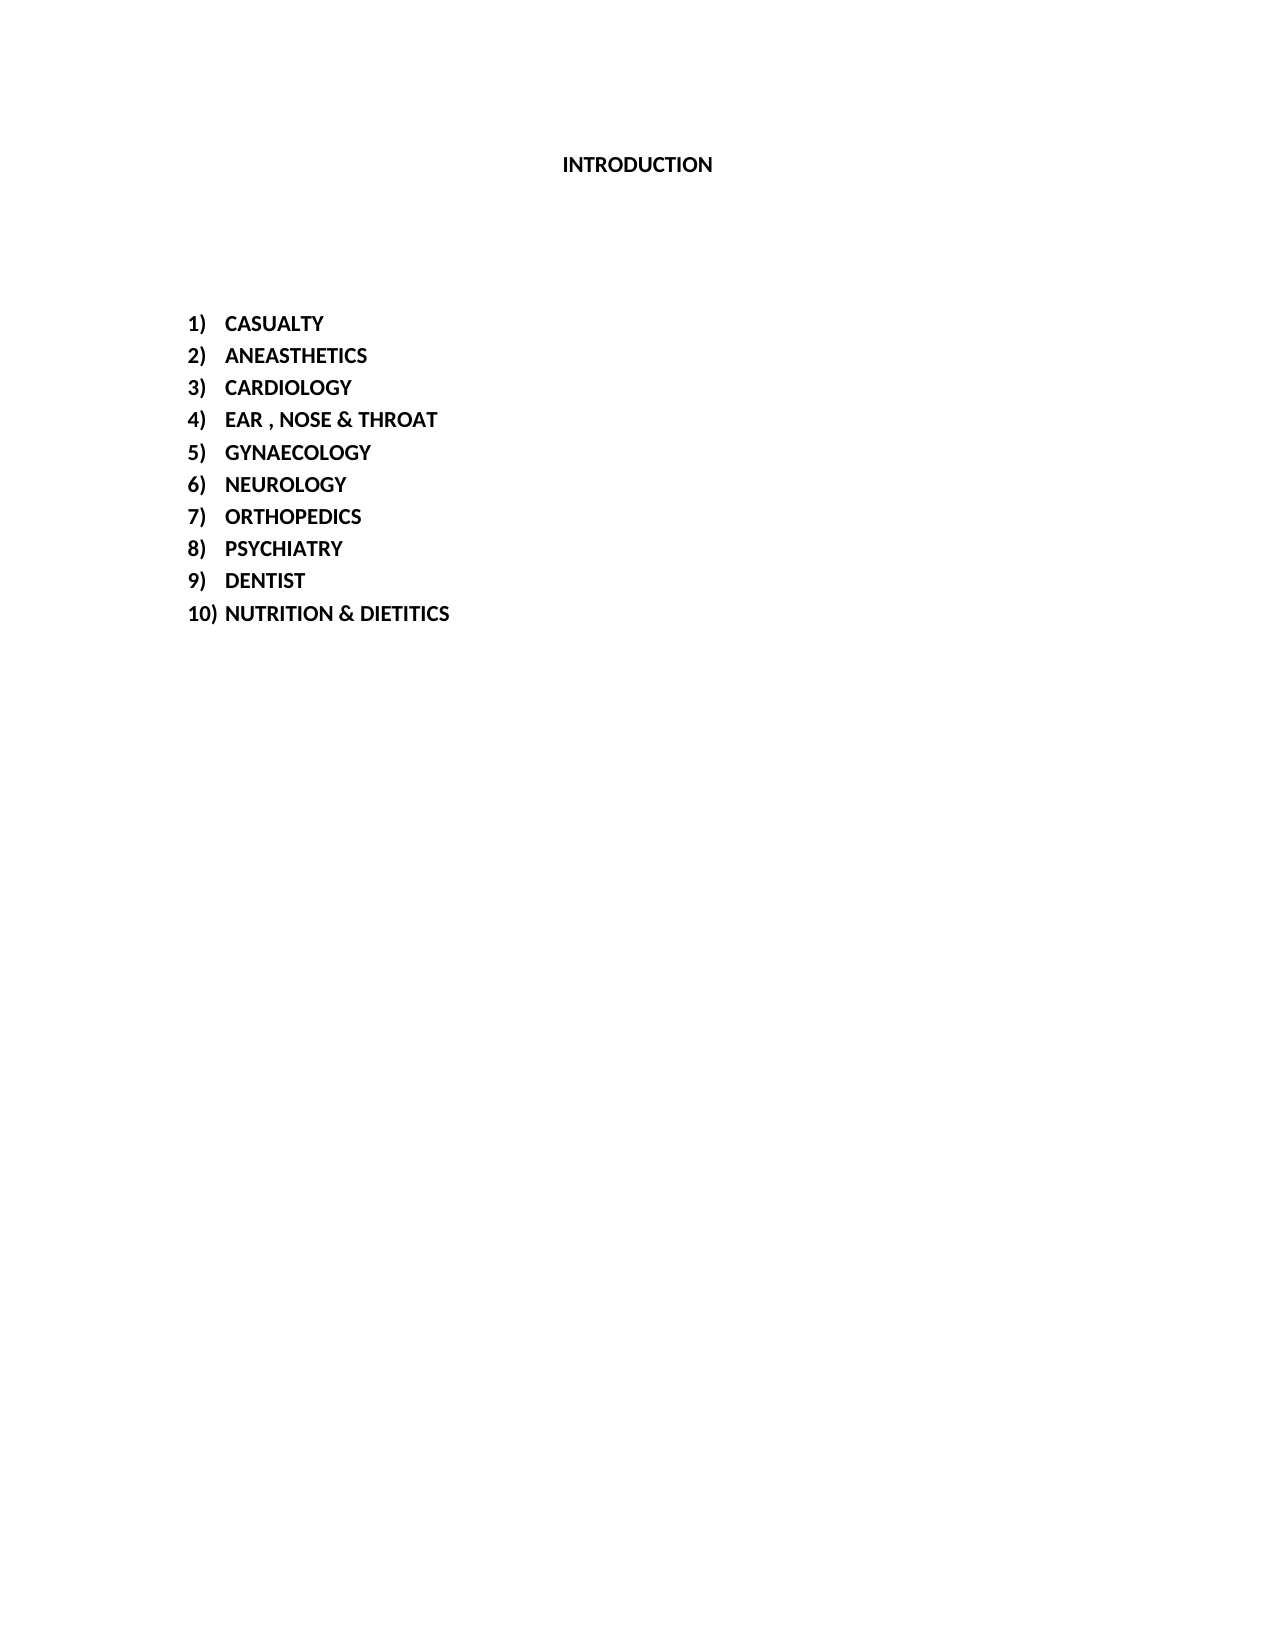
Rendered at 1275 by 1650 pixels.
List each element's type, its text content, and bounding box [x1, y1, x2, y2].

list NUTRITION & DIETITICS [187, 599, 1125, 627]
list PSYCHIATRY [187, 534, 1125, 562]
text INTRODUCTION [150, 150, 1125, 178]
list DENTIST [187, 567, 1125, 594]
list NEUROLOGY [187, 470, 1125, 498]
list ORTHOPEDICS [187, 502, 1125, 530]
list CASUALTY [187, 309, 1125, 337]
list EAR , NOSE & THROAT [187, 406, 1125, 434]
list GYNAECOLOGY [187, 438, 1125, 466]
list CARDIOLOGY [187, 373, 1125, 401]
list ANEASTHETICS [187, 341, 1125, 369]
